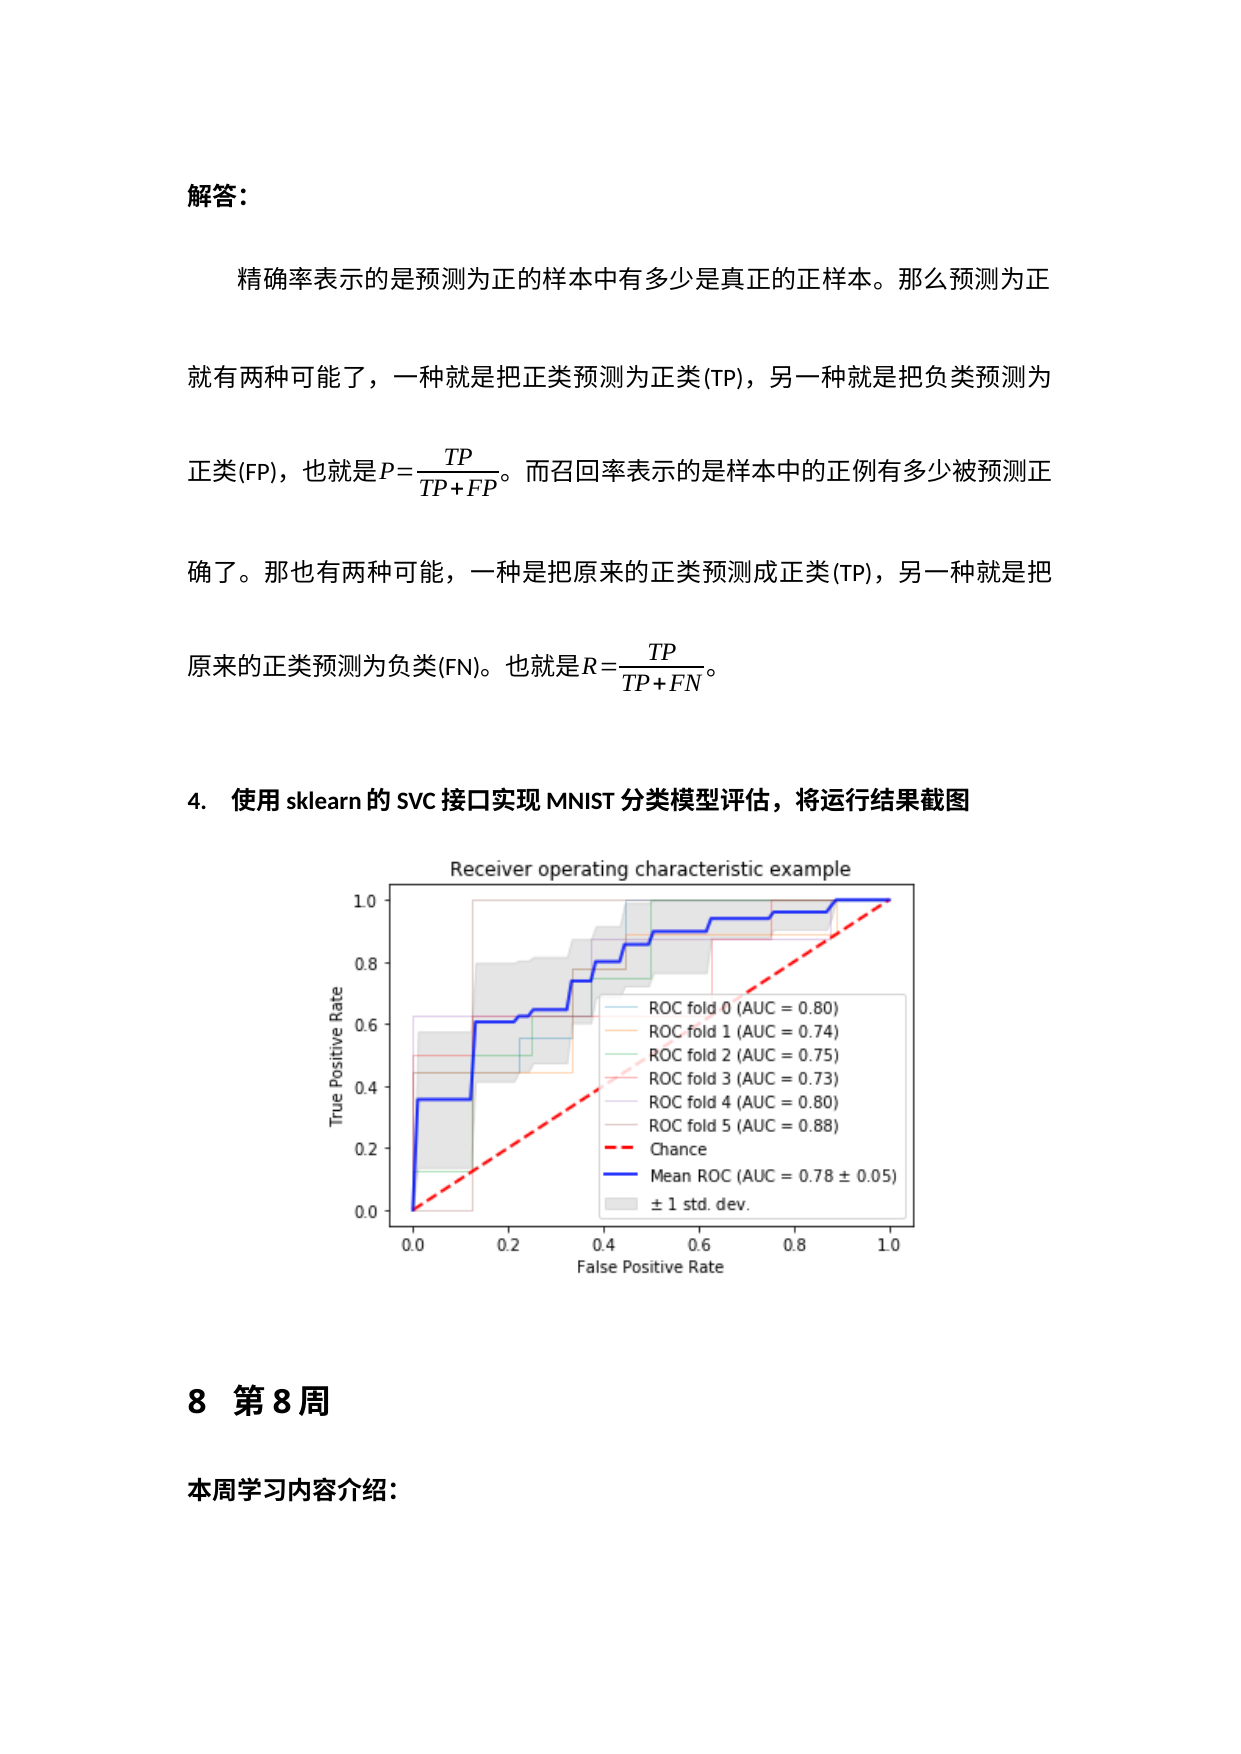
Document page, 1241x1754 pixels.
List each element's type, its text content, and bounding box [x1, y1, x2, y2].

list 使用sklearn的SVC接口实现MNIST分类模型评估，将运行结果截图 [187, 766, 1053, 831]
text 解答： [187, 162, 1053, 227]
text 本周学习内容介绍： [187, 1456, 1053, 1521]
text 精确率表示的是预测为正的样本中有多少是真正的正样本。那么预测为正就有两种可能了，一种就是把正类预测为正类(TP)，另一种就是把负类预测为正类(FP)，也就是。而召回率表示的是样本中的正例有多少被预测正确了。那也有两种可能，一种是把原来的正类预测成正类(TP)，另一种就是把原来的正类预测为负类(FN)。也就是。 [187, 245, 1053, 700]
picture [297, 849, 943, 1292]
subtitle 第8周 [187, 1367, 1053, 1432]
